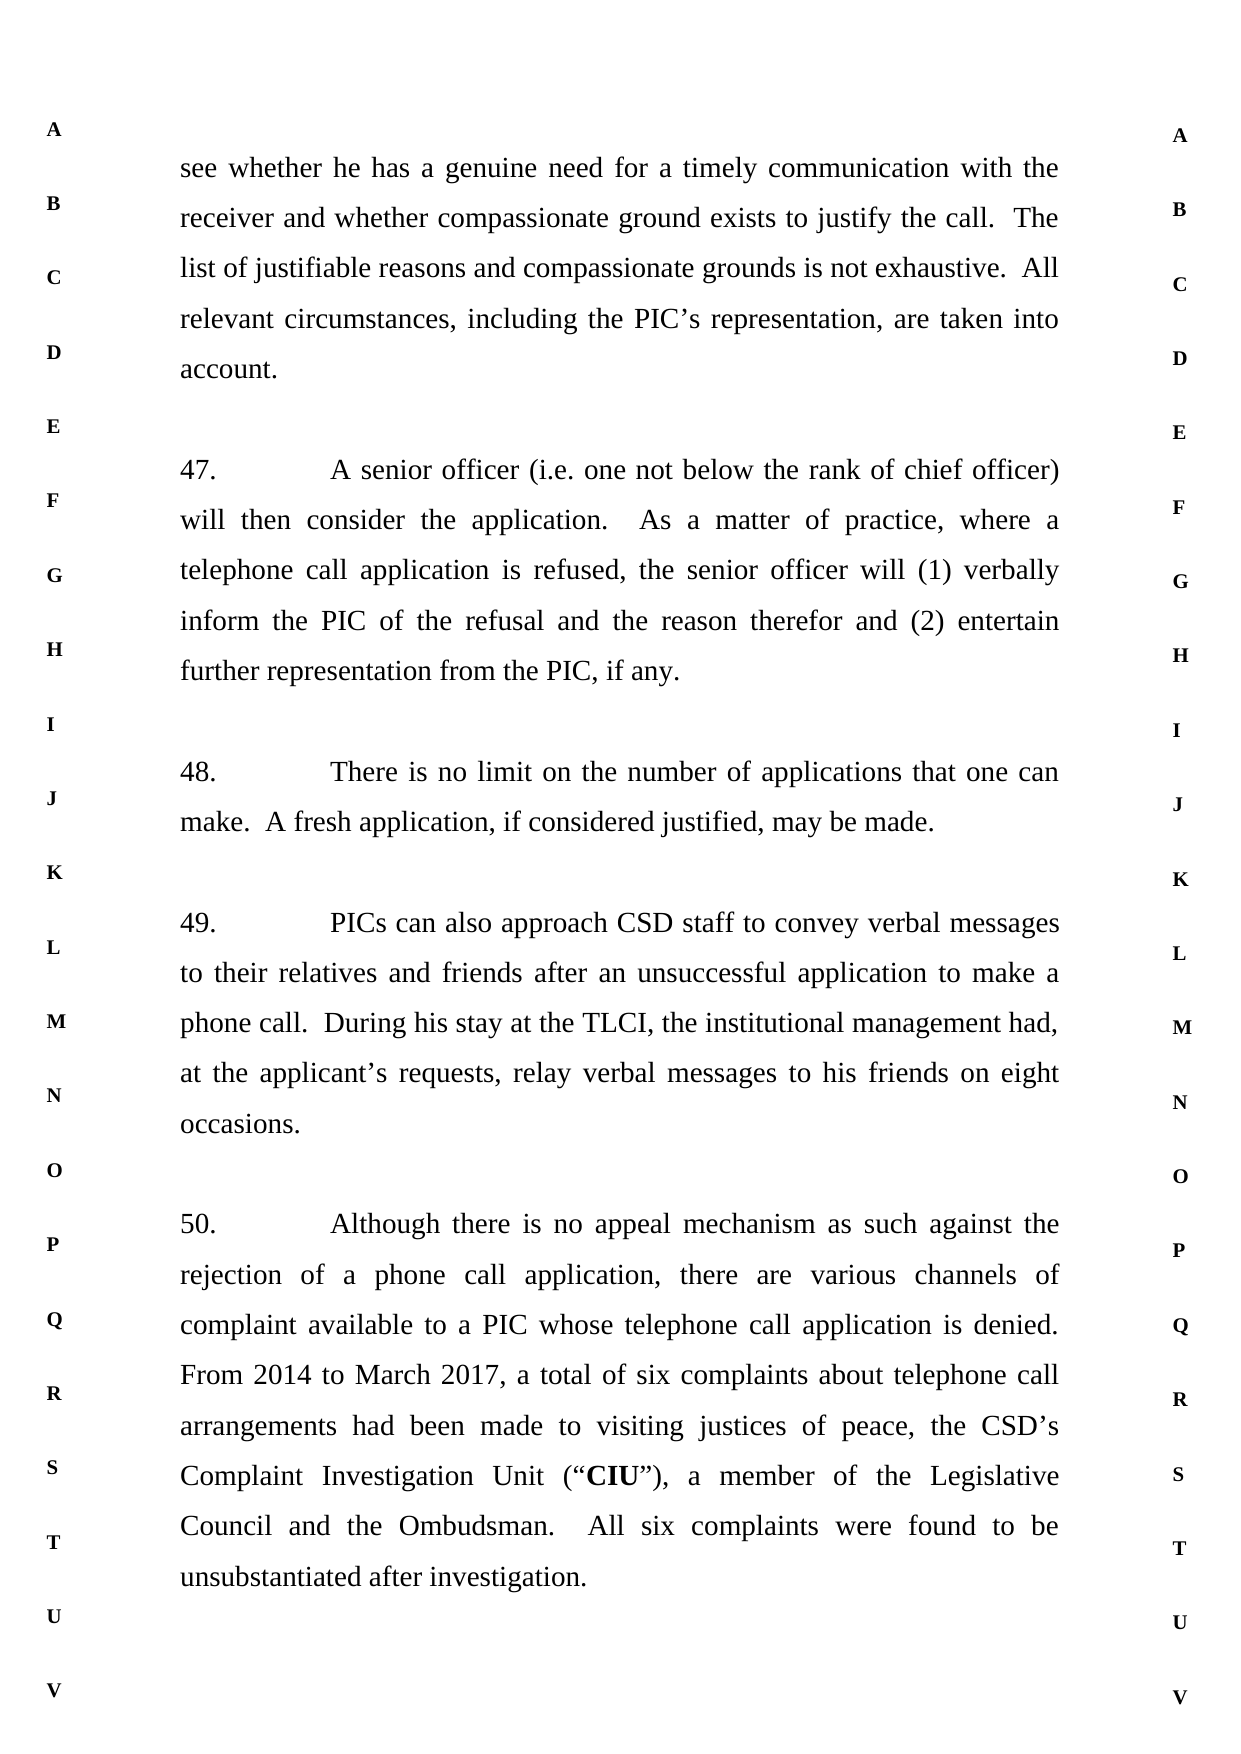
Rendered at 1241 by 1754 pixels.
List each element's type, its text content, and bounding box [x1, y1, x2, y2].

list A senior officer (i.e. one not below the rank of chief officer) will then consider the application. As a matter of practice, where a telephone call application is refused, the senior officer will (1) verbally inform the PIC of the refusal and the reason therefor and (2) entertain further representation from the PIC, if any. [180, 452, 1060, 687]
list PICs can also approach CSD staff to convey verbal messages to their relatives and friends after an unsuccessful application to make a phone call. During his stay at the TLCI, the institutional management had, at the applicant’s requests, relay verbal messages to his friends on eight occasions. [180, 905, 1060, 1139]
list Although there is no appeal mechanism as such against the rejection of a phone call application, there are various channels of complaint available to a PIC whose telephone call application is denied. From 2014 to March 2017, a total of six complaints about telephone call arrangements had been made to visiting justices of peace, the CSD’s Complaint Investigation Unit (“CIU”), a member of the Legislative Council and the Ombudsman. All six complaints were found to be unsubstantiated after investigation. [180, 1207, 1060, 1592]
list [180, 150, 1060, 385]
list There is no limit on the number of applications that one can make. A fresh application, if considered justified, may be made. [180, 754, 1060, 838]
